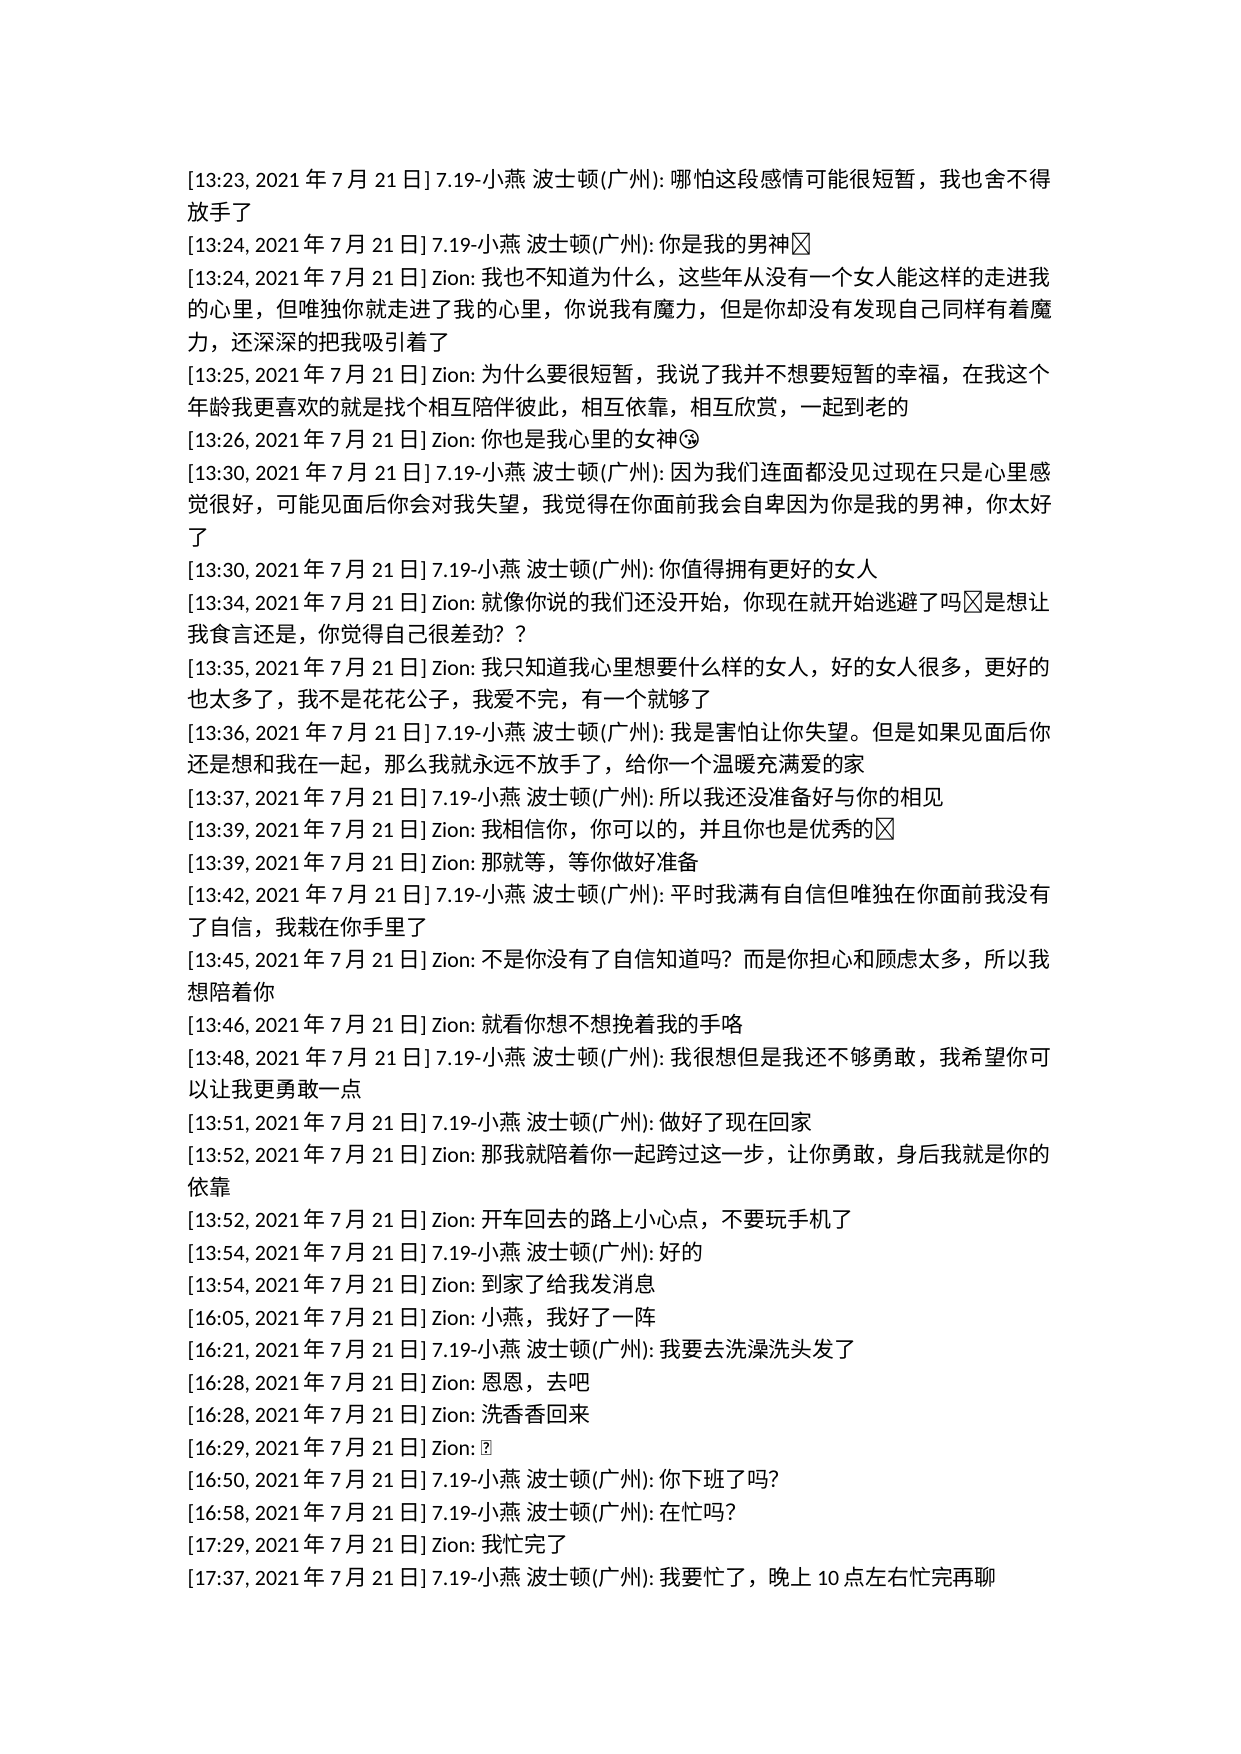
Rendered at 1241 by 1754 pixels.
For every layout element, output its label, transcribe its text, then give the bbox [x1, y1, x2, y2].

text [17:29, 2021年7月21日] Zion: 我忙完了 [187, 1527, 1053, 1559]
text [13:39, 2021年7月21日] Zion: 那就等，等你做好准备 [187, 844, 1053, 877]
text [13:35, 2021年7月21日] Zion: 我只知道我心里想要什么样的女人，好的女人很多，更好的也太多了，我不是花花公子，我爱不完，有一个就够了 [187, 649, 1053, 714]
text [13:25, 2021年7月21日] Zion: 为什么要很短暂，我说了我并不想要短暂的幸福，在我这个年龄我更喜欢的就是找个相互陪伴彼此，相互依靠，相互欣赏，一起到老的 [187, 357, 1053, 422]
text [13:30, 2021年7月21日] 7.19-小燕 波士顿(广州): 因为我们连面都没见过现在只是心里感觉很好，可能见面后你会对我失望，我觉得在你面前我会自卑因为你是我的男神，你太好了 [187, 454, 1053, 552]
text [13:24, 2021年7月21日] 7.19-小燕 波士顿(广州): 你是我的男神🌹 [187, 227, 1053, 259]
text [16:29, 2021年7月21日] Zion: 🤗 [187, 1429, 1053, 1462]
text [13:52, 2021年7月21日] Zion: 开车回去的路上小心点，不要玩手机了 [187, 1202, 1053, 1234]
text [13:24, 2021年7月21日] Zion: 我也不知道为什么，这些年从没有一个女人能这样的走进我的心里，但唯独你就走进了我的心里，你说我有魔力，但是你却没有发现自己同样有着魔力，还深深的把我吸引着了 [187, 259, 1053, 357]
text [13:42, 2021年7月21日] 7.19-小燕 波士顿(广州): 平时我满有自信但唯独在你面前我没有了自信，我栽在你手里了 [187, 877, 1053, 942]
text [13:34, 2021年7月21日] Zion: 就像你说的我们还没开始，你现在就开始逃避了吗🤨是想让我食言还是，你觉得自己很差劲？？ [187, 584, 1053, 649]
text [13:54, 2021年7月21日] Zion: 到家了给我发消息 [187, 1267, 1053, 1299]
text [13:54, 2021年7月21日] 7.19-小燕 波士顿(广州): 好的 [187, 1234, 1053, 1267]
text [16:50, 2021年7月21日] 7.19-小燕 波士顿(广州): 你下班了吗？ [187, 1462, 1053, 1494]
text [13:23, 2021年7月21日] 7.19-小燕 波士顿(广州): 哪怕这段感情可能很短暂，我也舍不得放手了 [187, 162, 1053, 227]
text [13:51, 2021年7月21日] 7.19-小燕 波士顿(广州): 做好了现在回家 [187, 1104, 1053, 1137]
text [17:37, 2021年7月21日] 7.19-小燕 波士顿(广州): 我要忙了，晚上10点左右忙完再聊 [187, 1559, 1053, 1592]
text [16:21, 2021年7月21日] 7.19-小燕 波士顿(广州): 我要去洗澡洗头发了 [187, 1332, 1053, 1364]
text [13:26, 2021年7月21日] Zion: 你也是我心里的女神😘 [187, 422, 1053, 454]
text [16:05, 2021年7月21日] Zion: 小燕，我好了一阵 [187, 1299, 1053, 1332]
text [13:37, 2021年7月21日] 7.19-小燕 波士顿(广州): 所以我还没准备好与你的相见 [187, 779, 1053, 812]
text [16:58, 2021年7月21日] 7.19-小燕 波士顿(广州): 在忙吗？ [187, 1494, 1053, 1527]
text [13:45, 2021年7月21日] Zion: 不是你没有了自信知道吗？而是你担心和顾虑太多，所以我想陪着你 [187, 942, 1053, 1007]
text [13:46, 2021年7月21日] Zion: 就看你想不想挽着我的手咯 [187, 1007, 1053, 1039]
text [16:28, 2021年7月21日] Zion: 恩恩，去吧 [187, 1364, 1053, 1397]
text [13:36, 2021年7月21日] 7.19-小燕 波士顿(广州): 我是害怕让你失望。但是如果见面后你还是想和我在一起，那么我就永远不放手了，给你一个温暖充满爱的家 [187, 714, 1053, 779]
text [16:28, 2021年7月21日] Zion: 洗香香回来 [187, 1397, 1053, 1429]
text [13:30, 2021年7月21日] 7.19-小燕 波士顿(广州): 你值得拥有更好的女人 [187, 552, 1053, 584]
text [13:52, 2021年7月21日] Zion: 那我就陪着你一起跨过这一步，让你勇敢，身后我就是你的依靠 [187, 1137, 1053, 1202]
text [13:48, 2021年7月21日] 7.19-小燕 波士顿(广州): 我很想但是我还不够勇敢，我希望你可以让我更勇敢一点 [187, 1039, 1053, 1104]
text [13:39, 2021年7月21日] Zion: 我相信你，你可以的，并且你也是优秀的🤗 [187, 812, 1053, 844]
